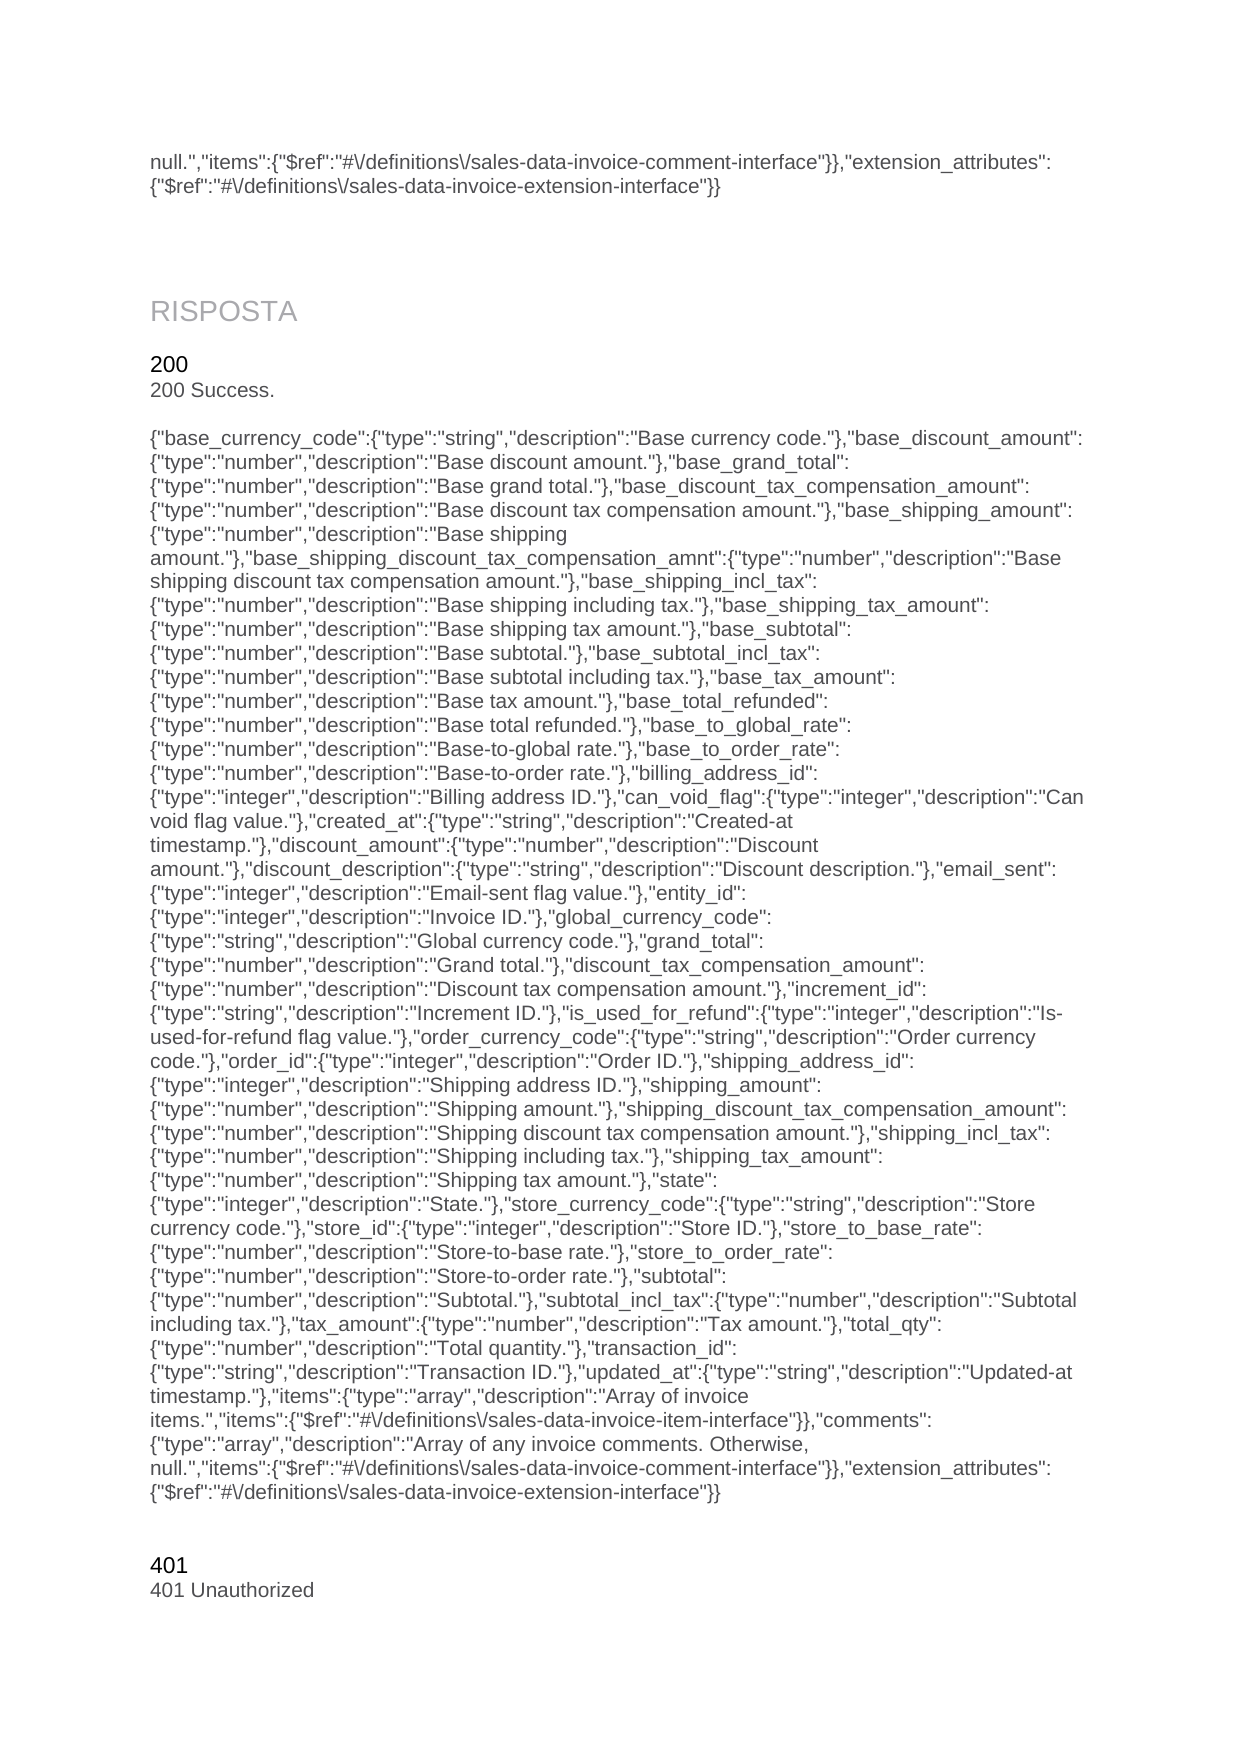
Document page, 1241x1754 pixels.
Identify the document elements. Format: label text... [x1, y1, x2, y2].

text 200 Success. [150, 378, 1090, 402]
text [150, 426, 1090, 1504]
text 200 [150, 351, 1090, 378]
text 401 Unauthorized [150, 1578, 1090, 1602]
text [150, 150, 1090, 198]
text 401 [150, 1552, 1090, 1578]
text RISPOSTA [150, 294, 1090, 327]
